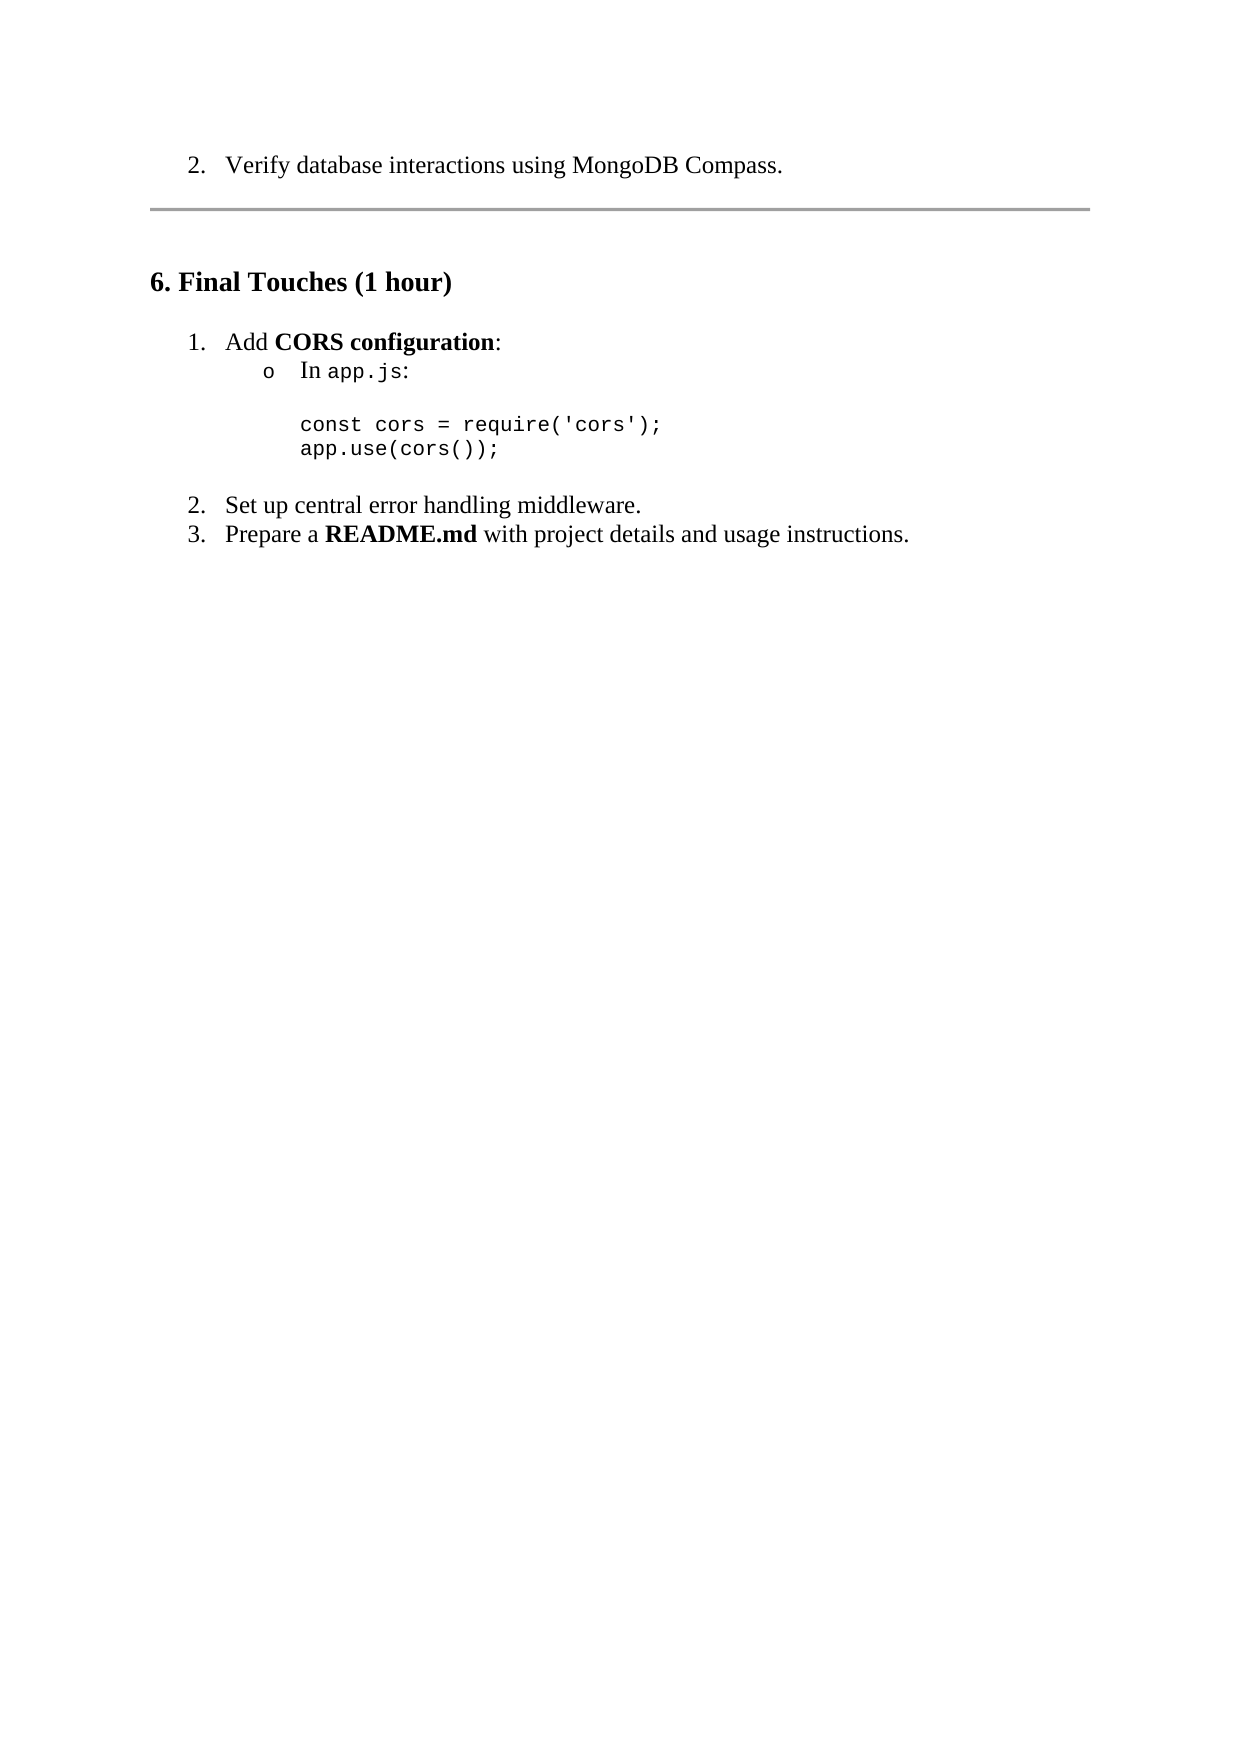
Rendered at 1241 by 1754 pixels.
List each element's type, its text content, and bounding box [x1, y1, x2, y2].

list Verify database interactions using MongoDB Compass. [187, 150, 1090, 179]
list Add CORS configuration: [187, 327, 1090, 355]
list In app.js: [262, 355, 1090, 385]
text app.use(cors()); [300, 438, 1090, 461]
list Prepare a README.md with project details and usage instructions. [187, 519, 1090, 548]
text const cors = require('cors'); [300, 414, 1090, 438]
list Set up central error handling middleware. [187, 491, 1090, 519]
text 6. Final Touches (1 hour) [150, 265, 1090, 297]
